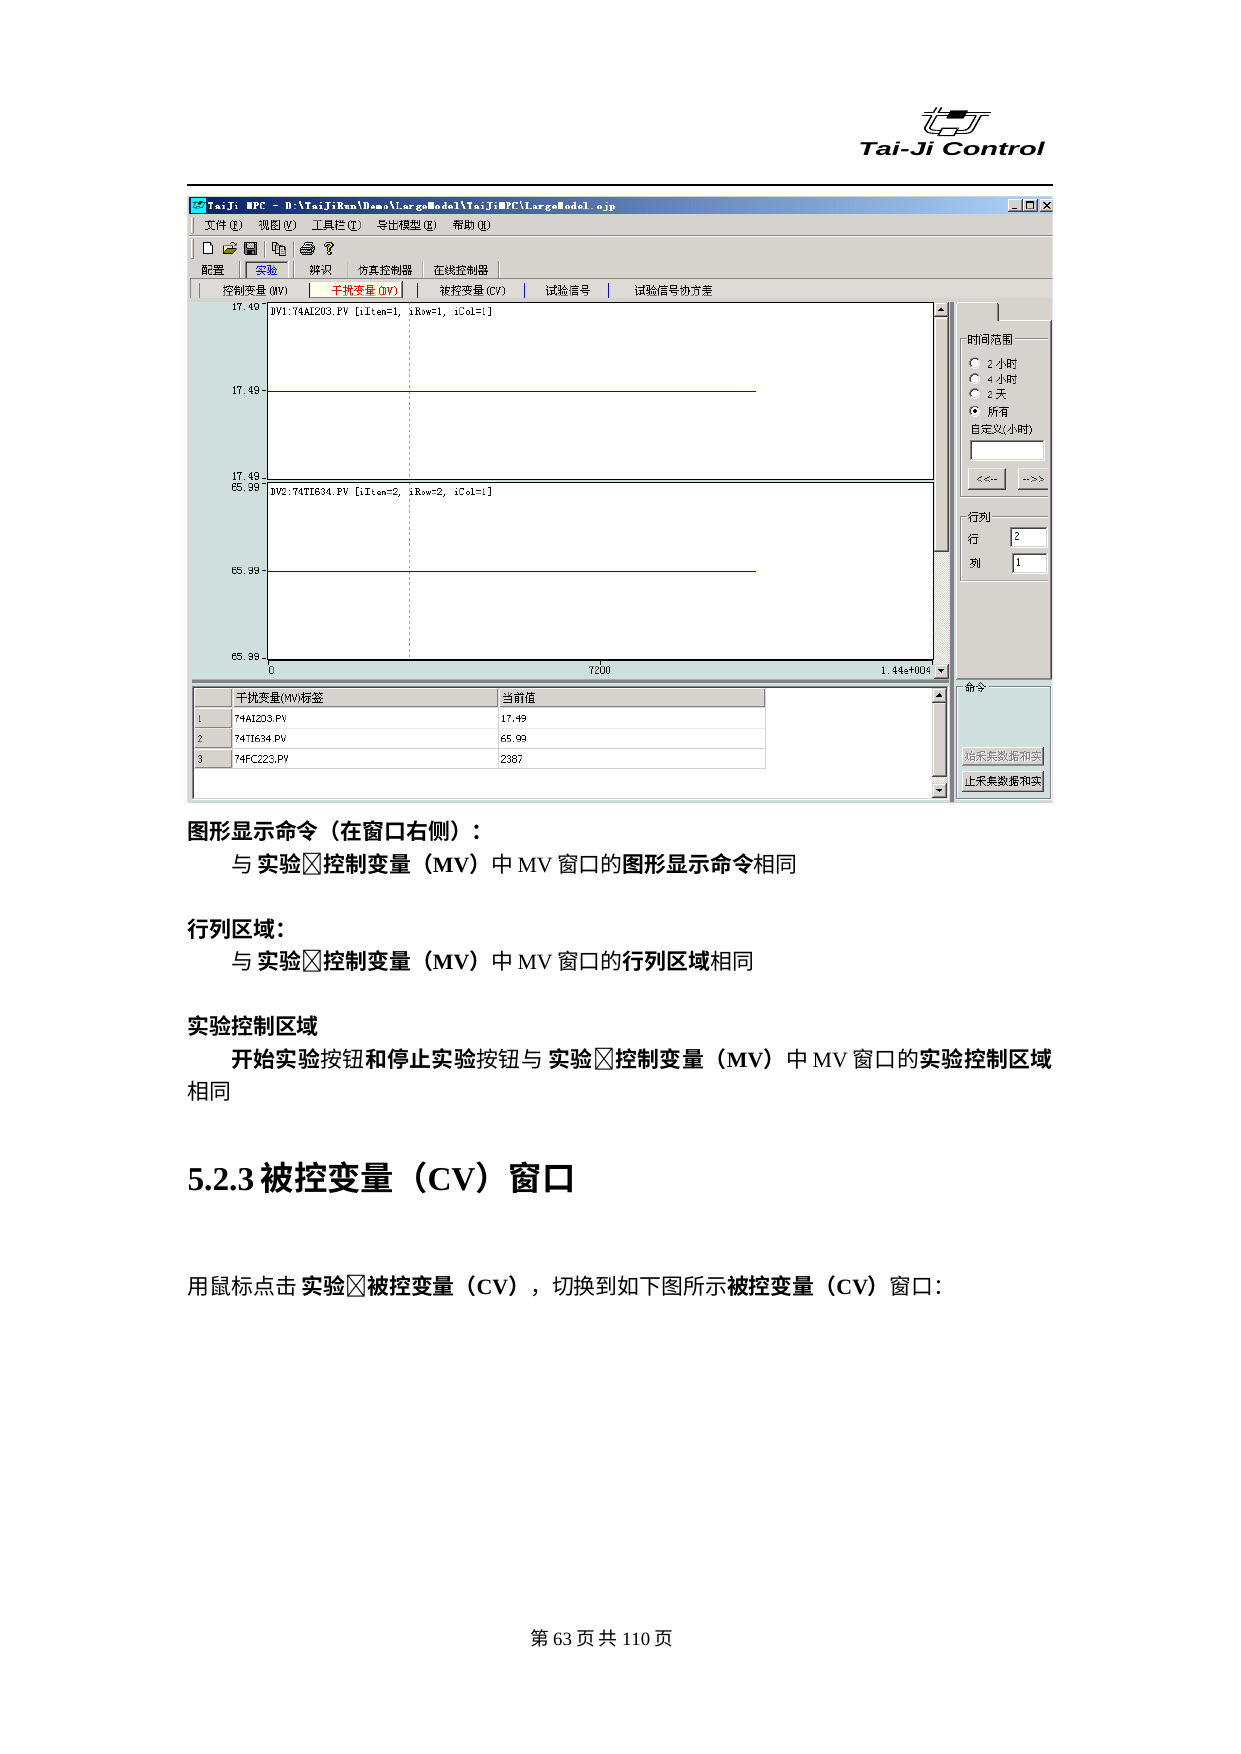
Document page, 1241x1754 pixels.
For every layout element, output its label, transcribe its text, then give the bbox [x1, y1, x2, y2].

text 与 实验控制变量（MV）中MV窗口的图形显示命令相同 [187, 846, 1053, 879]
text 开始实验按钮和停止实验按钮与 实验控制变量（MV）中MV窗口的实验控制区域相同 [187, 1041, 1053, 1106]
text 图形显示命令（在窗口右侧）： [187, 814, 1053, 846]
text 行列区域： [187, 911, 1053, 944]
text 实验控制区域 [187, 1009, 1053, 1041]
subtitle 5.2.3被控变量（CV）窗口 [187, 1144, 1053, 1209]
text 与 实验控制变量（MV）中MV窗口的行列区域相同 [187, 944, 1053, 976]
picture [187, 196, 1053, 803]
text 用鼠标点击 实验被控变量（CV），切换到如下图所示被控变量（CV）窗口： [187, 1269, 1053, 1301]
